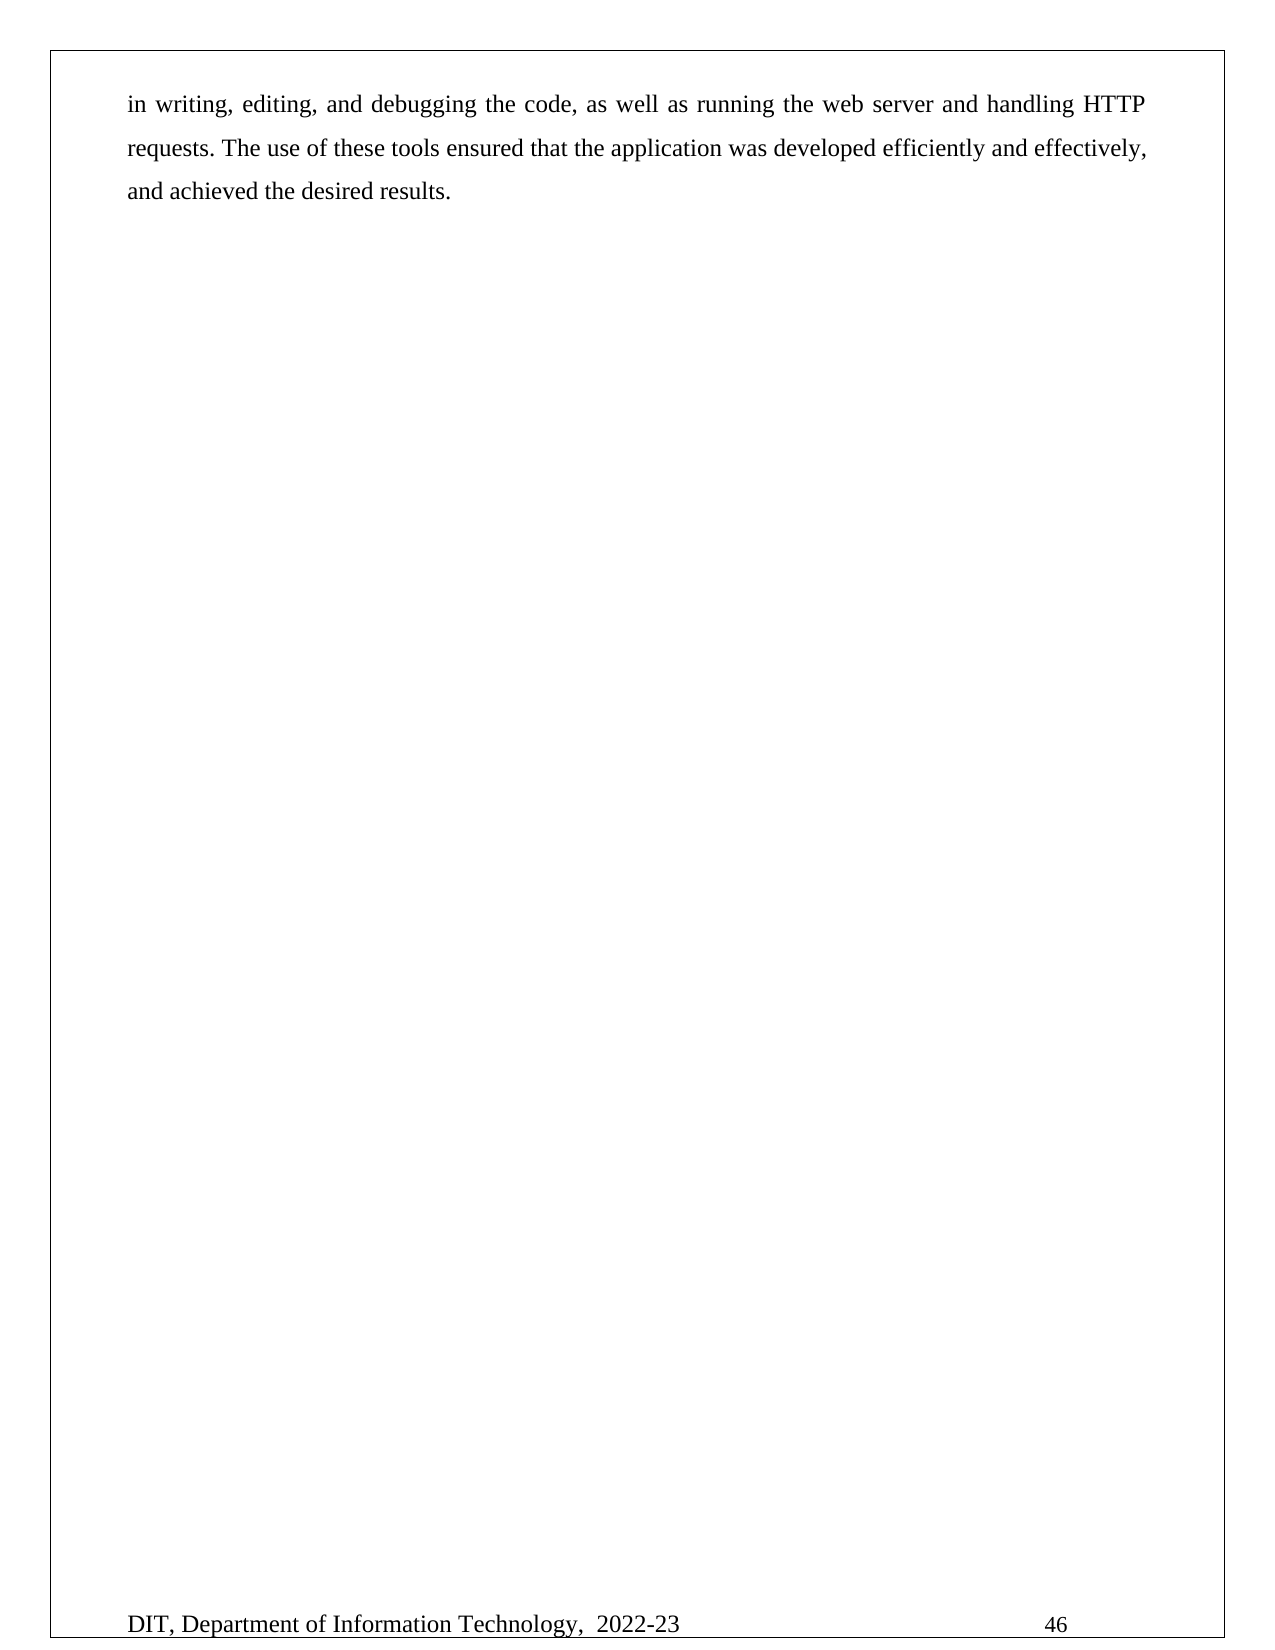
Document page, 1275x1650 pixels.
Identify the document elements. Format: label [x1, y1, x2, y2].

text [127, 89, 1148, 204]
